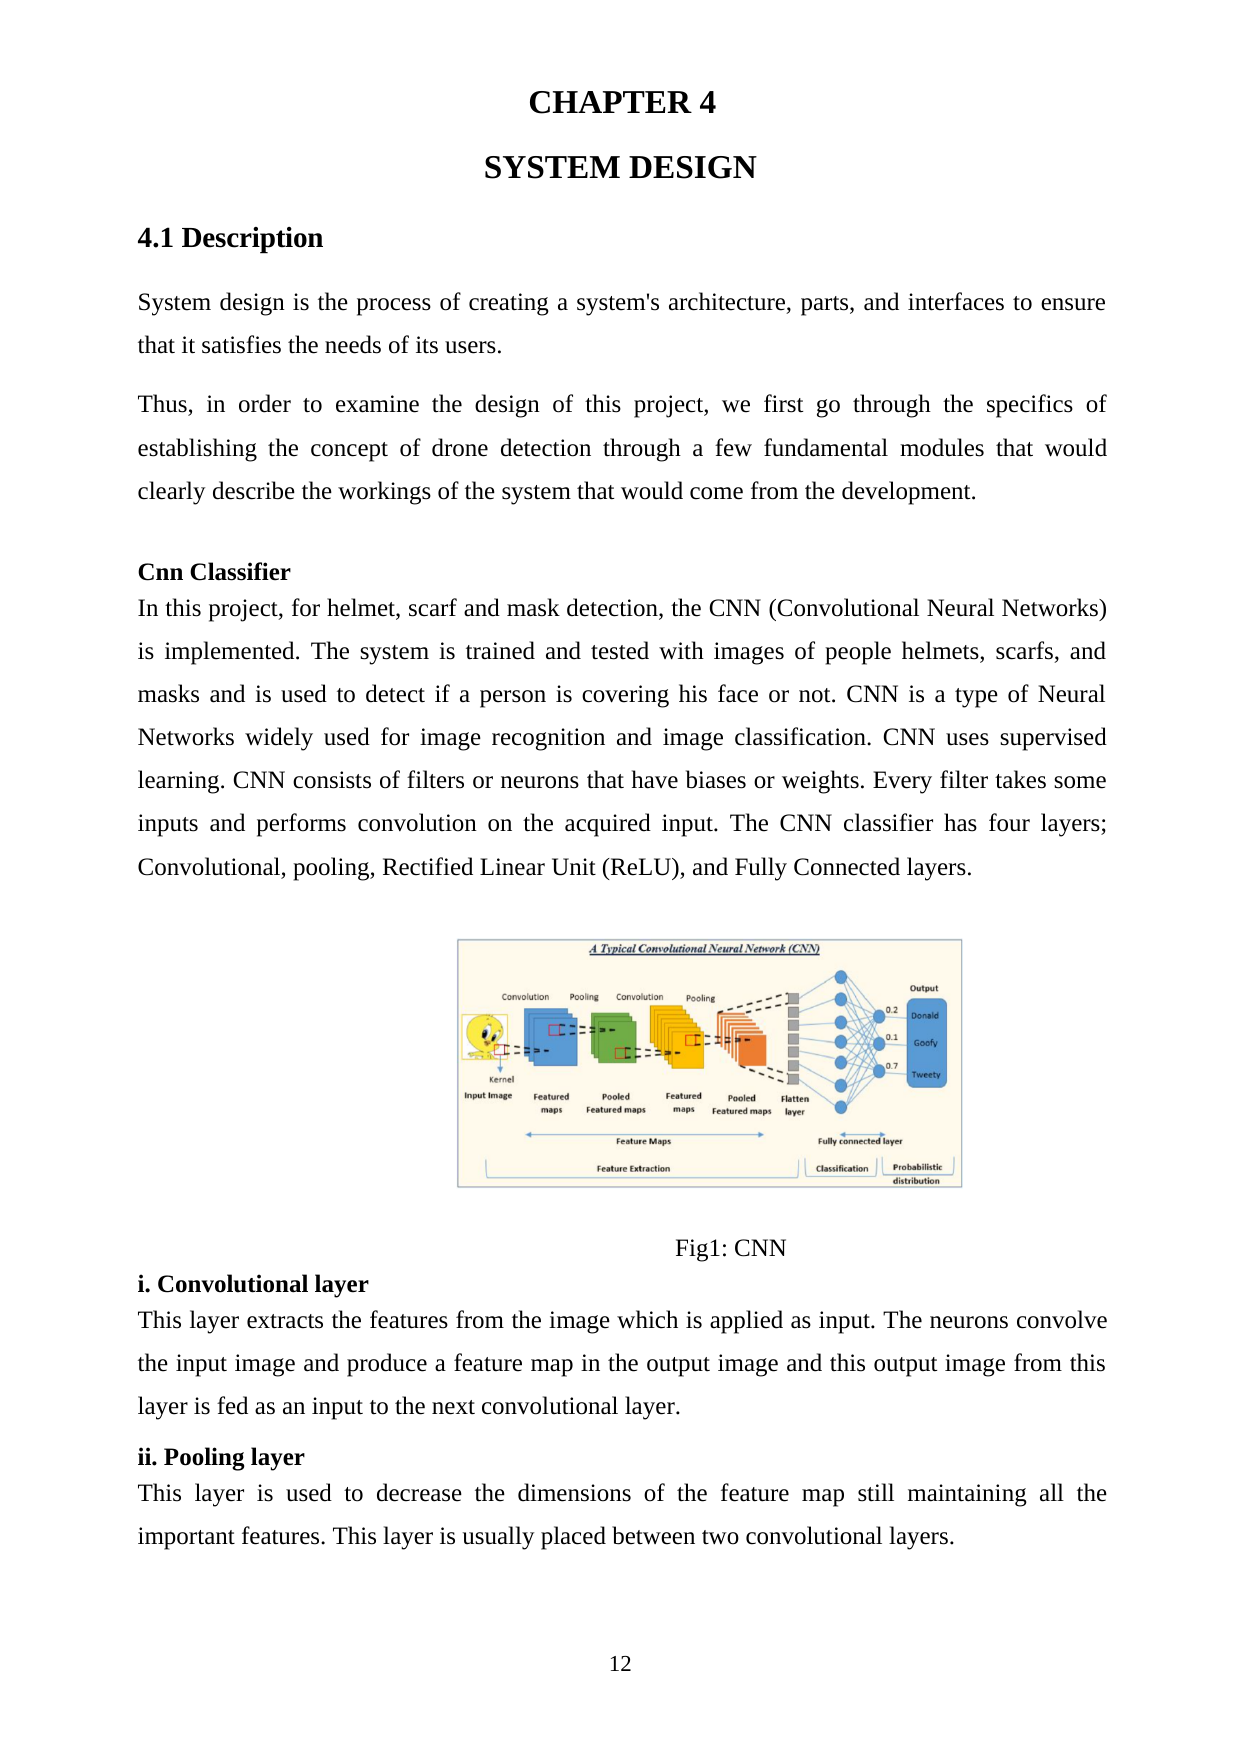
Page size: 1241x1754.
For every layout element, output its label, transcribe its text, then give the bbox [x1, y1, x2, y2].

subtitle i. Convolutional layer [137, 1269, 1108, 1297]
subtitle This layer extracts the features from the image which is applied as input. The neurons convolve the input image and produce a feature map in the output image and this output image from this layer is fed as an input to the next convolutional layer. [137, 1305, 1108, 1420]
subtitle Cnn Classifier [137, 557, 1165, 585]
subtitle CHAPTER 4 [487, 83, 757, 121]
subtitle This layer is used to decrease the dimensions of the feature map still maintaining all the important features. This layer is usually placed between two convolutional layers. [137, 1478, 1108, 1550]
subtitle In this project, for helmet, scarf and mask detection, the CNN (Convolutional Neural Networks) is implemented. The system is trained and tested with images of people helmets, scarfs, and masks and is used to detect if a person is covering his face or not. CNN is a type of Neural Networks widely used for image recognition and image classification. CNN uses supervised learning. CNN consists of filters or neurons that have biases or weights. Every filter takes some inputs and performs convolution on the acquired input. The CNN classifier has four layers; Convolutional, pooling, Rectified Linear Unit (ReLU), and Fully Connected layers. [137, 593, 1108, 880]
subtitle Fig1: CNN [137, 1233, 1165, 1261]
picture [456, 938, 964, 1189]
subtitle ii. Pooling layer [137, 1442, 1108, 1470]
text Thus, in order to examine the design of this project, we first go through the specifics of establishing the concept of drone detection through a few fundamental modules that would clearly describe the workings of the system that would come from the development. [137, 389, 1107, 504]
subtitle Description [137, 220, 1165, 254]
text System design is the process of creating a system's architecture, parts, and interfaces to ensure that it satisfies the needs of its users. [137, 287, 1106, 358]
subtitle SYSTEM DESIGN [79, 147, 757, 185]
